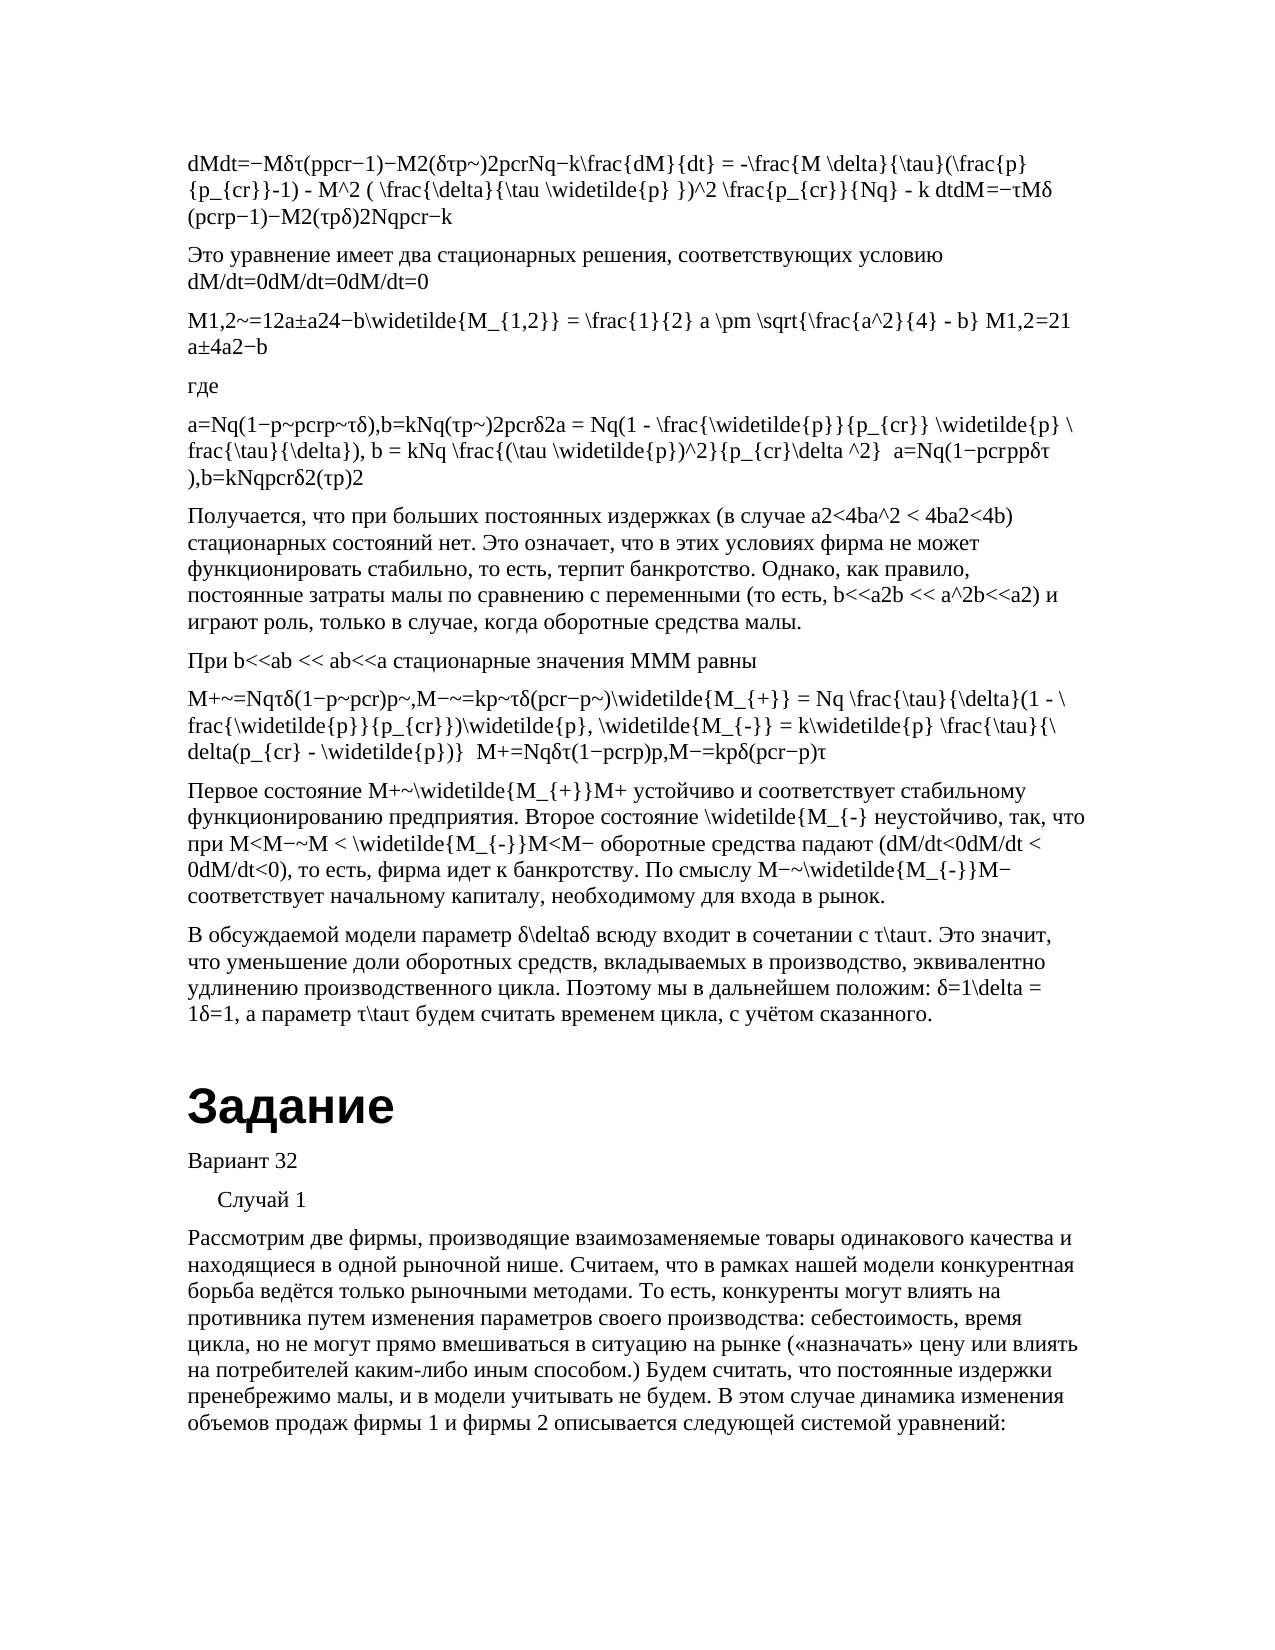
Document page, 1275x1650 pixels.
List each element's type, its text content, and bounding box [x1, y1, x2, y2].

text Первое состояние M+~\widetilde{M_{+}}M+​​ устойчиво и соответствует стабильному функционированию предприятия. Второе состояние \widetilde{M_{-} неустойчиво, так, что при M<M−~M < \widetilde{M_{-}}M<M−​​ оборотные средства падают (dM/dt<0dM/dt < 0dM/dt<0), то есть, фирма идет к банкротству. По смыслу M−~\widetilde{M_{-}}M−​​ соответствует начальному капиталу, необходимому для входа в рынок. [187, 777, 1087, 909]
text M+~=Nqτδ(1−p~pcr)p~,M−~=kp~τδ(pcr−p~)\widetilde{M_{+}} = Nq \frac{\tau}{\delta}(1 - \frac{\widetilde{p}}{p_{cr}})\widetilde{p}, \widetilde{M_{-}} = k\widetilde{p} \frac{\tau}{\delta(p_{cr} - \widetilde{p})} M+​​=Nqδτ​(1−pcr​p​​)p​,M−​​=kp​δ(pcr​−p​)τ​ [187, 686, 1087, 764]
text M1,2~=12a±a24−b\widetilde{M_{1,2}} = \frac{1}{2} a \pm \sqrt{\frac{a^2}{4} - b} M1,2​​=21​a±4a2​−b​ [187, 307, 1087, 359]
text dMdt=−Mδτ(ppcr−1)−M2(δτp~)2pcrNq−k\frac{dM}{dt} = -\frac{M \delta}{\tau}(\frac{p}{p_{cr}}-1) - M^2 ( \frac{\delta}{\tau \widetilde{p} })^2 \frac{p_{cr}}{Nq} - k dtdM​=−τMδ​(pcr​p​−1)−M2(τp​δ​)2Nqpcr​​−k [187, 150, 1087, 229]
text В обсуждаемой модели параметр δ\deltaδ всюду входит в сочетании с τ\tauτ. Это значит, что уменьшение доли оборотных средств, вкладываемых в производство, эквивалентно удлинению производственного цикла. Поэтому мы в дальнейшем положим: δ=1\delta = 1δ=1, а параметр τ\tauτ будем считать временем цикла, с учётом сказанного. [187, 921, 1087, 1027]
text где [187, 372, 1087, 398]
text Рассмотрим две фирмы, производящие взаимозаменяемые товары одинакового качества и находящиеся в одной рыночной нише. Считаем, что в рамках нашей модели конкурентная борьба ведётся только рыночными методами. То есть, конкуренты могут влиять на противника путем изменения параметров своего производства: себестоимость, время цикла, но не могут прямо вмешиваться в ситуацию на рынке («назначать» цену или влиять на потребителей каким-либо иным способом.) Будем считать, что постоянные издержки пренебрежимо малы, и в модели учитывать не будем. В этом случае динамика изменения объемов продаж фирмы 1 и фирмы 2 описывается следующей системой уравнений: [187, 1224, 1087, 1435]
subtitle Задание [187, 1077, 1087, 1134]
text Это уравнение имеет два стационарных решения, соответствующих условию dM/dt=0dM/dt=0dM/dt=0 [187, 242, 1087, 294]
text При b<<ab << ab<<a стационарные значения MMM равны [187, 647, 1087, 673]
text Получается, что при больших постоянных издержках (в случае a2<4ba^2 < 4ba2<4b) стационарных состояний нет. Это означает, что в этих условиях фирма не может функционировать стабильно, то есть, терпит банкротство. Однако, как правило, постоянные затраты малы по сравнению с переменными (то есть, b<<a2b << a^2b<<a2) и играют роль, только в случае, когда оборотные средства малы. [187, 502, 1087, 634]
text Случай 1 [217, 1186, 1087, 1212]
text a=Nq(1−p~pcrp~τδ),b=kNq(τp~)2pcrδ2a = Nq(1 - \frac{\widetilde{p}}{p_{cr}} \widetilde{p} \frac{\tau}{\delta}), b = kNq \frac{(\tau \widetilde{p})^2}{p_{cr}\delta ^2} a=Nq(1−pcr​p​​p​δτ​),b=kNqpcr​δ2(τp​)2​ [187, 411, 1087, 490]
text Вариант 32 [187, 1147, 1087, 1173]
